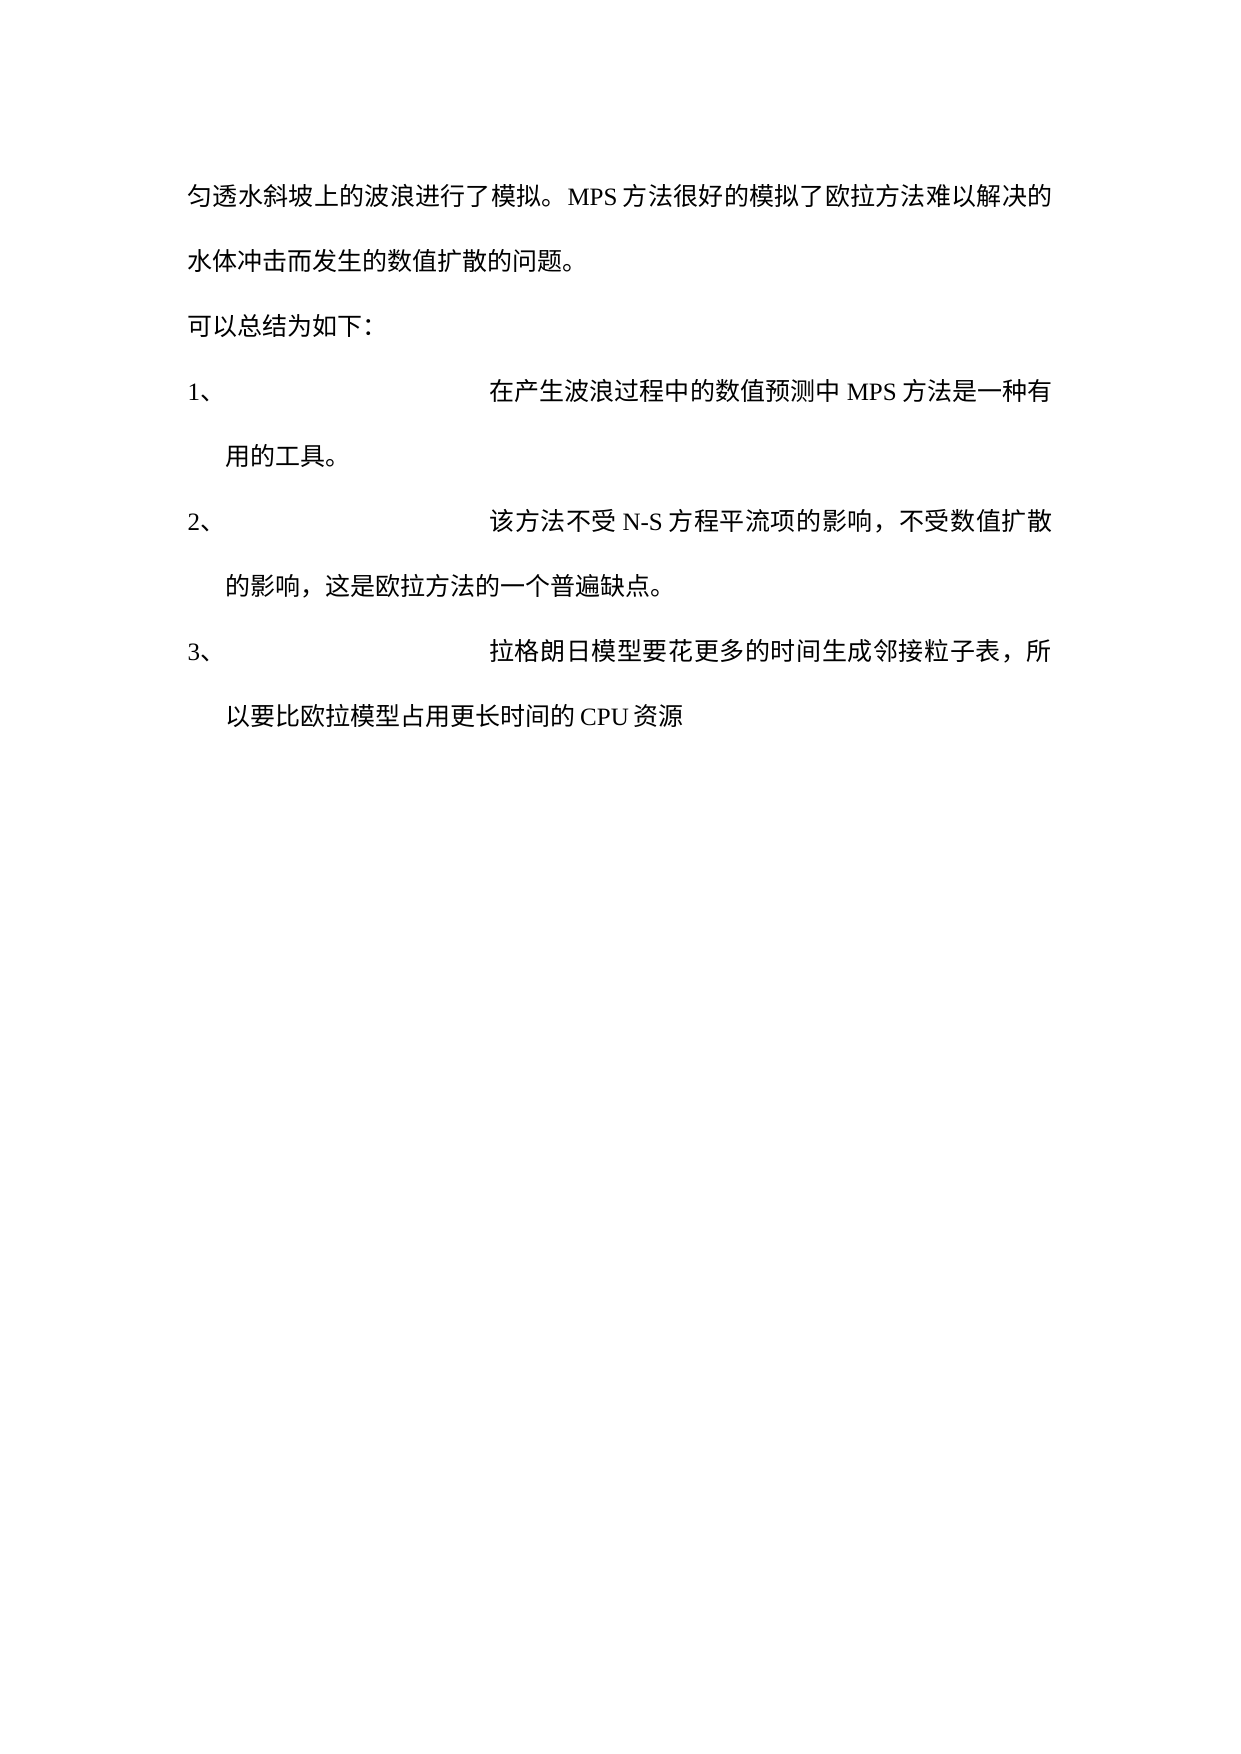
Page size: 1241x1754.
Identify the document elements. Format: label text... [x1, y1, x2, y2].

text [187, 162, 1053, 292]
list 在产生波浪过程中的数值预测中MPS方法是一种有用的工具。 [187, 357, 1053, 487]
list 该方法不受N-S方程平流项的影响，不受数值扩散的影响，这是欧拉方法的一个普遍缺点。 [187, 487, 1053, 617]
text 可以总结为如下： [187, 292, 1053, 357]
list 拉格朗日模型要花更多的时间生成邻接粒子表，所以要比欧拉模型占用更长时间的CPU资源 [187, 617, 1053, 747]
